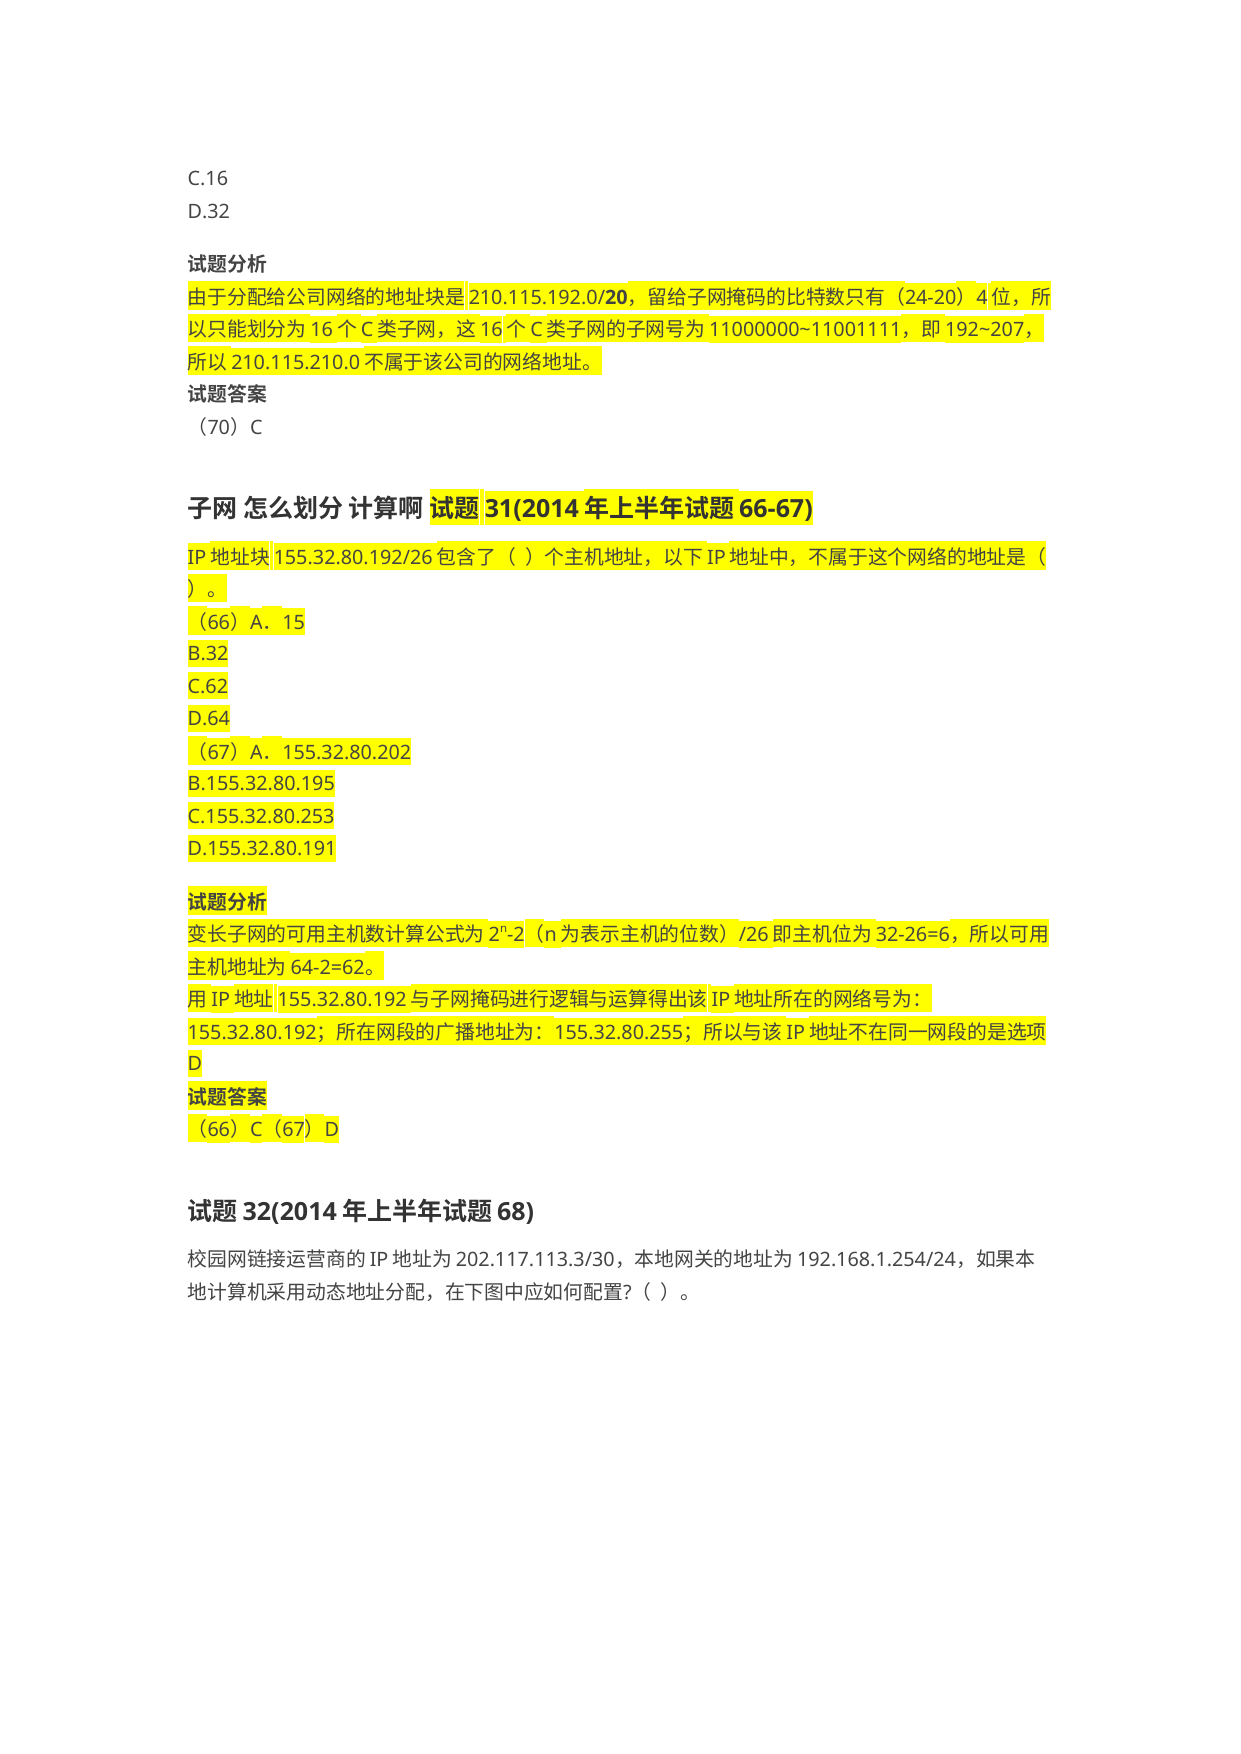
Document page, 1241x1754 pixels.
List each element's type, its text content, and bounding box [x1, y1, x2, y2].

text 试题答案 [187, 1079, 1053, 1112]
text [187, 162, 1053, 227]
text 试题分析 [187, 884, 1053, 917]
text 试题答案 [187, 377, 1053, 409]
text 校园网链接运营商的IP地址为202.117.113.3/30，本地网关的地址为192.168.1.254/24，如果本地计算机采用动态地址分配，在下图中应如何配置?（ ）。 [187, 1242, 1053, 1307]
text 变长子网的可用主机数计算公式为2n-2（n为表示主机的位数）/26即主机位为32-26=6，所以可用主机地址为64-2=62。 用IP地址155.32.80.192与子网掩码进行逻辑与运算得出该IP地址所在的网络号为：155.32.80.192；所在网段的广播地址为：155.32.80.255；所以与该IP地址不在同一网段的是选项D [187, 917, 1053, 1079]
text 由于分配给公司网络的地址块是210.115.192.0/20，留给子网掩码的比特数只有（24-20）4位，所以只能划分为16个C类子网，这16个C类子网的子网号为11000000~11001111，即192~207，所以210.115.210.0不属于该公司的网络地址。 [187, 279, 1053, 377]
text （66）C（67）D [187, 1112, 1053, 1144]
text 试题分析 [187, 247, 1053, 279]
text IP地址块155.32.80.192/26包含了（ ）个主机地址，以下IP地址中，不属于这个网络的地址是（ ）。 [187, 539, 1053, 604]
subtitle 子网 怎么划分 计算啊 试题31(2014年上半年试题66-67) [187, 474, 1053, 539]
text （66）A．15 B.32 C.62 D.64 （67）A．155.32.80.202 B.155.32.80.195 C.155.32.80.253 D.155.32.80.191 [187, 604, 1053, 864]
subtitle 试题32(2014年上半年试题68) [187, 1177, 1053, 1242]
text （70）C [187, 409, 1053, 442]
